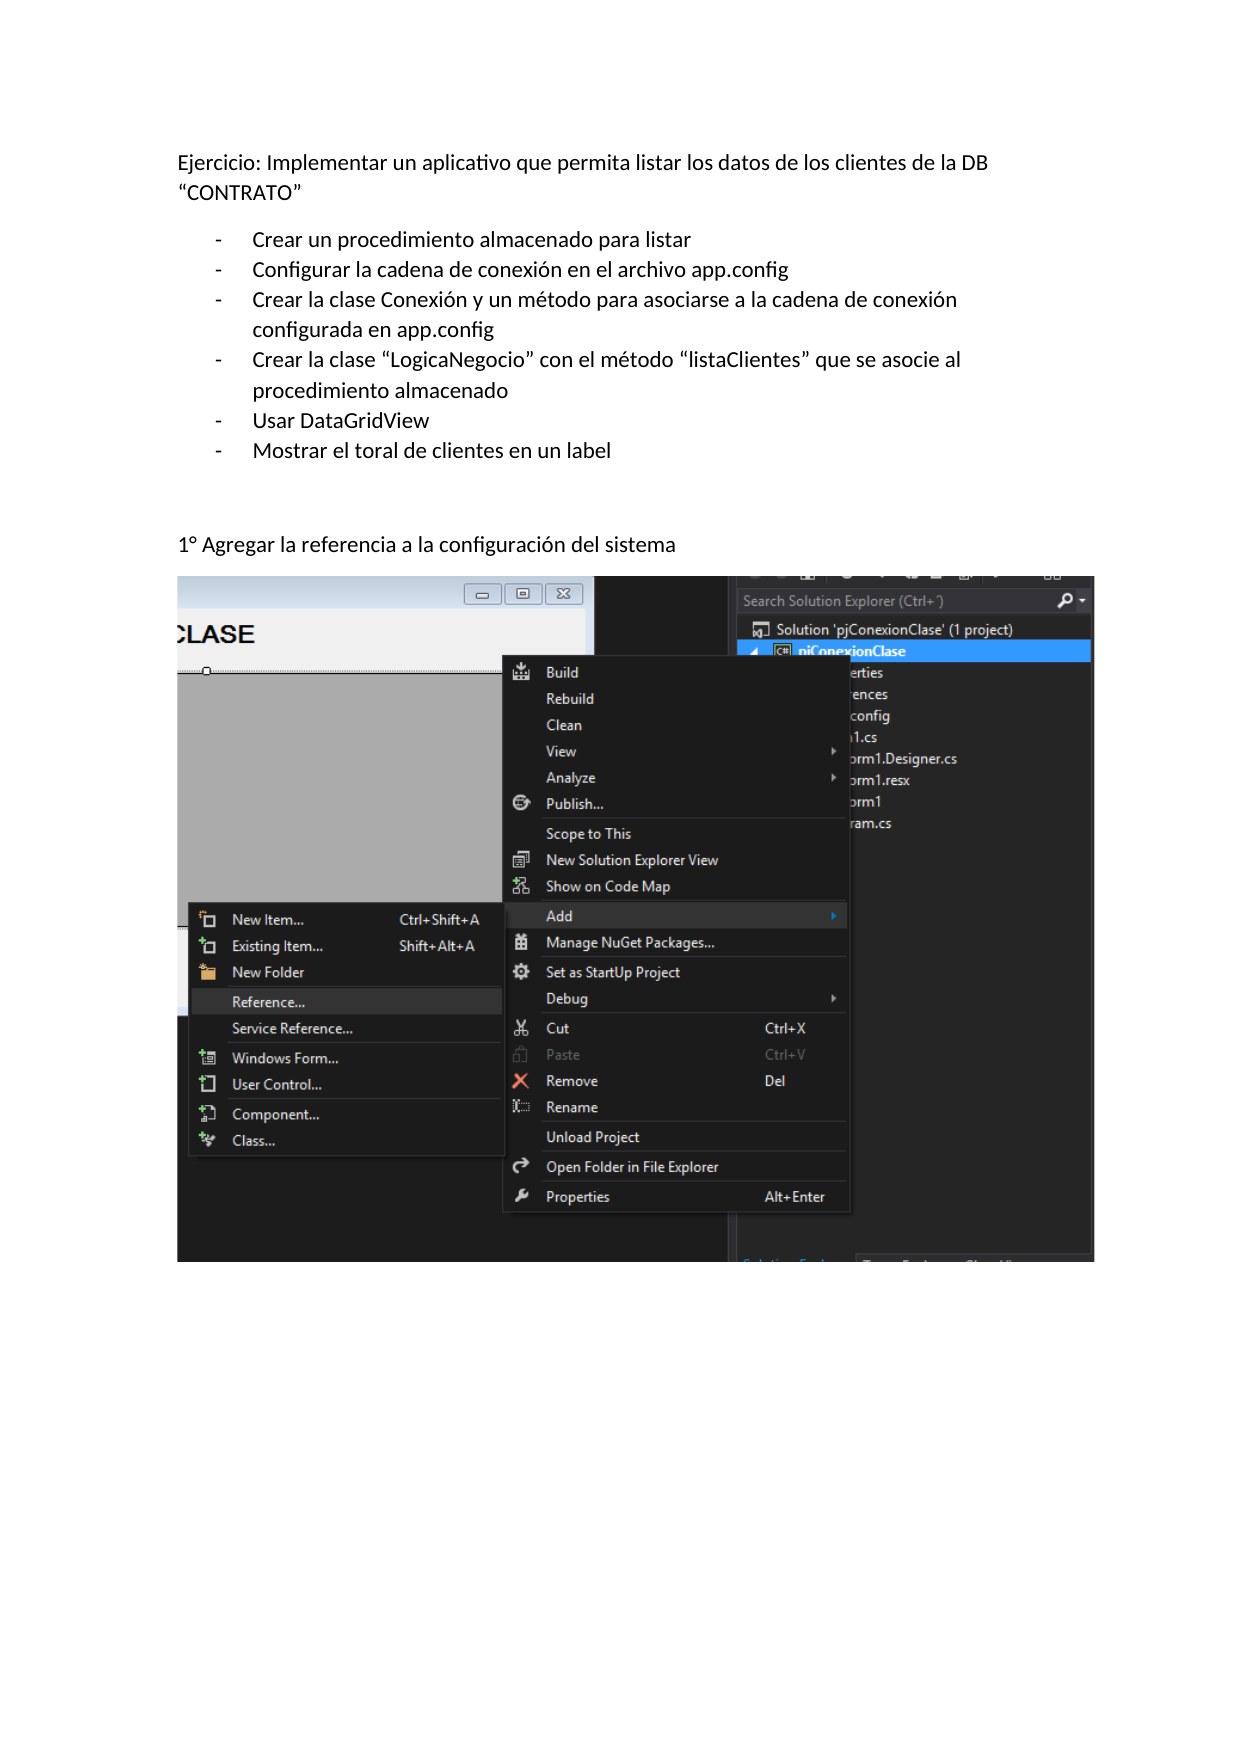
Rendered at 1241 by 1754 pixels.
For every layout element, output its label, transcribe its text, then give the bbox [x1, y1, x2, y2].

list Crear un procedimiento almacenado para listar [215, 225, 1063, 253]
text 1° Agregar la referencia a la configuración del sistema [177, 530, 1063, 558]
text Ejercicio: Implementar un aplicativo que permita listar los datos de los clientes de la DB “CONTRATO” [177, 148, 1063, 206]
list Mostrar el toral de clientes en un label [215, 436, 1063, 464]
picture [177, 576, 1095, 1262]
list Crear la clase Conexión y un método para asociarse a la cadena de conexión configurada en app.config [215, 285, 1063, 343]
list Configurar la cadena de conexión en el archivo app.config [215, 255, 1063, 283]
list Usar DataGridView [215, 406, 1063, 434]
list Crear la clase “LogicaNegocio” con el método “listaClientes” que se asocie al procedimiento almacenado [215, 346, 1063, 404]
